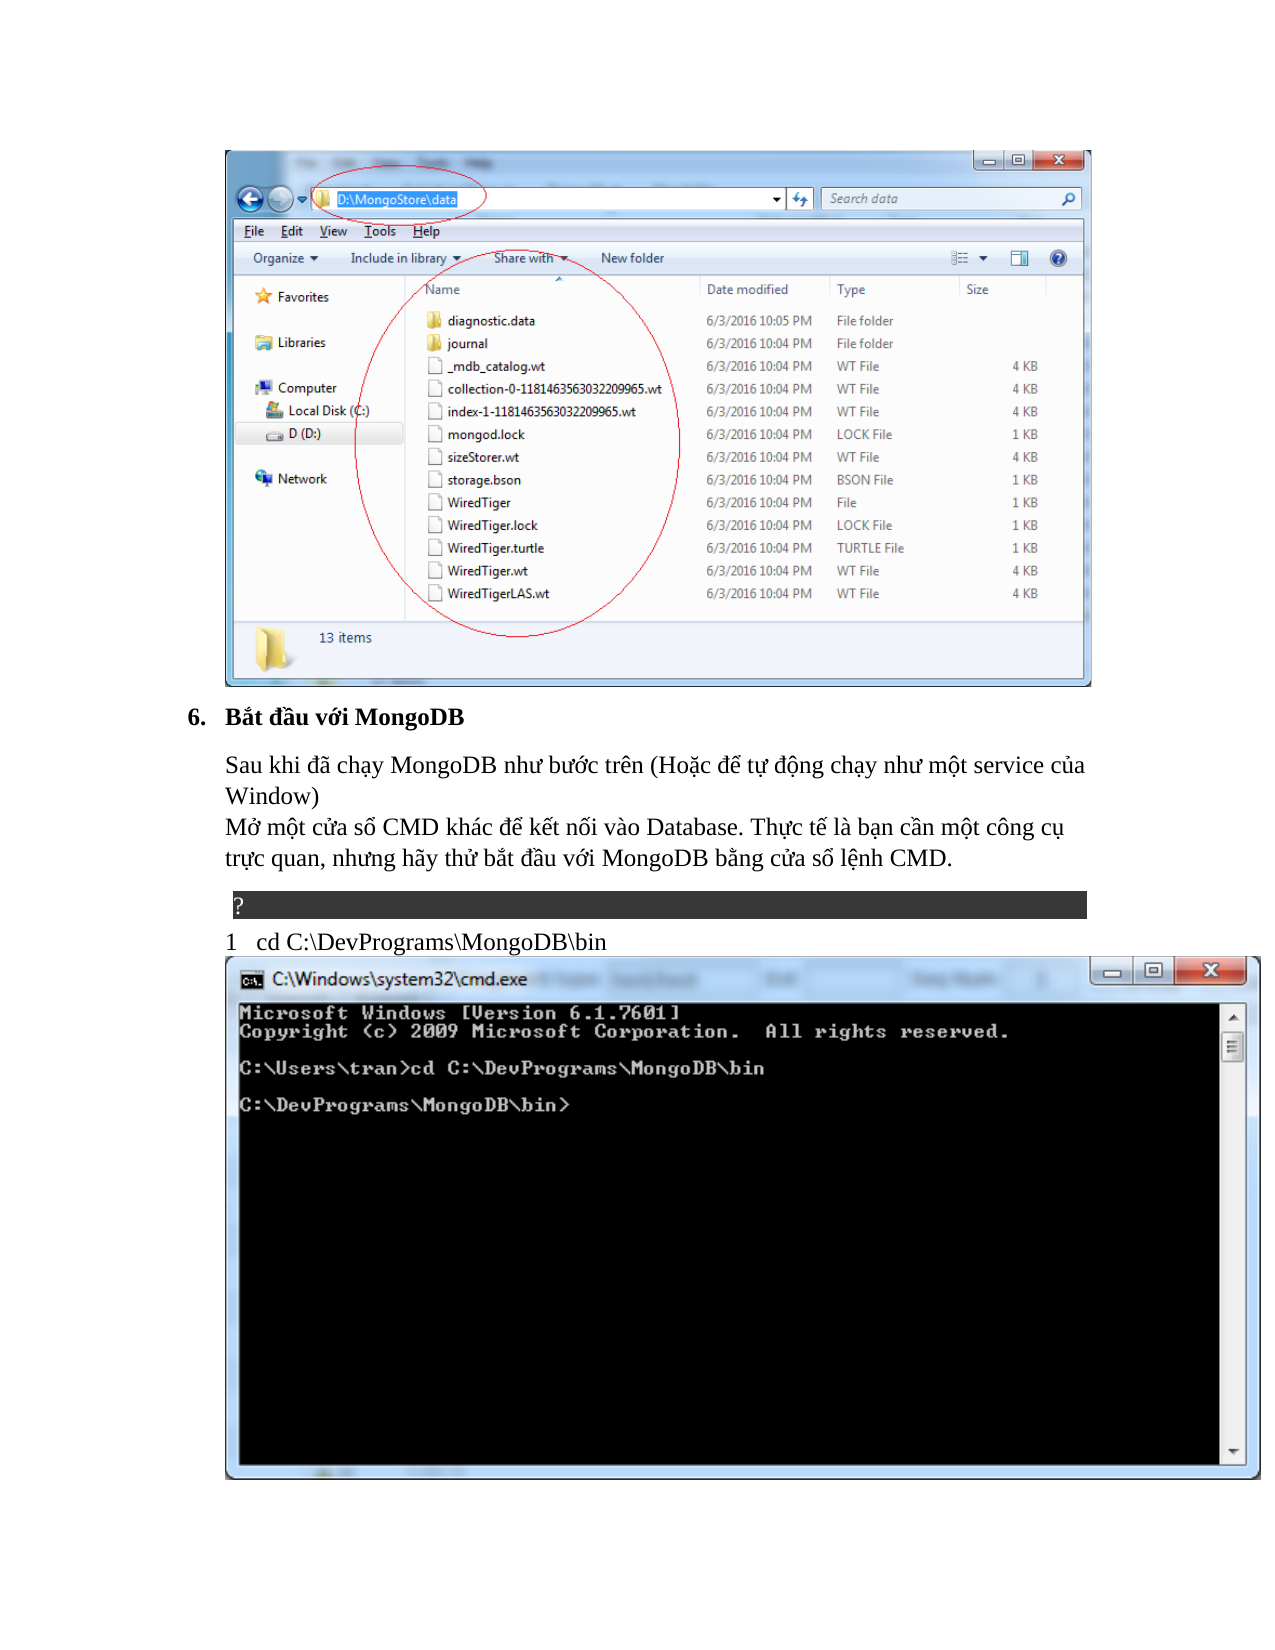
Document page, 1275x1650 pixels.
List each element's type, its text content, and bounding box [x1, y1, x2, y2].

table_header 1 [225, 927, 256, 956]
text ? [233, 891, 1087, 919]
picture [225, 150, 1092, 687]
table_header cd C:\DevPrograms\MongoDB\bin [256, 927, 1275, 956]
picture [225, 956, 1261, 1480]
list Bắt đầu với MongoDB [187, 702, 1087, 731]
text Sau khi đã chạy MongoDB như bước trên (Hoặc để tự động chạy như một service của Window) Mở một cửa sổ CMD khác để kết nối vào Database. Thực tế là bạn cần một công cụ trực quan, nhưng hãy thử bắt đầu với MongoDB bằng cửa sổ lệnh CMD. [225, 750, 1087, 872]
